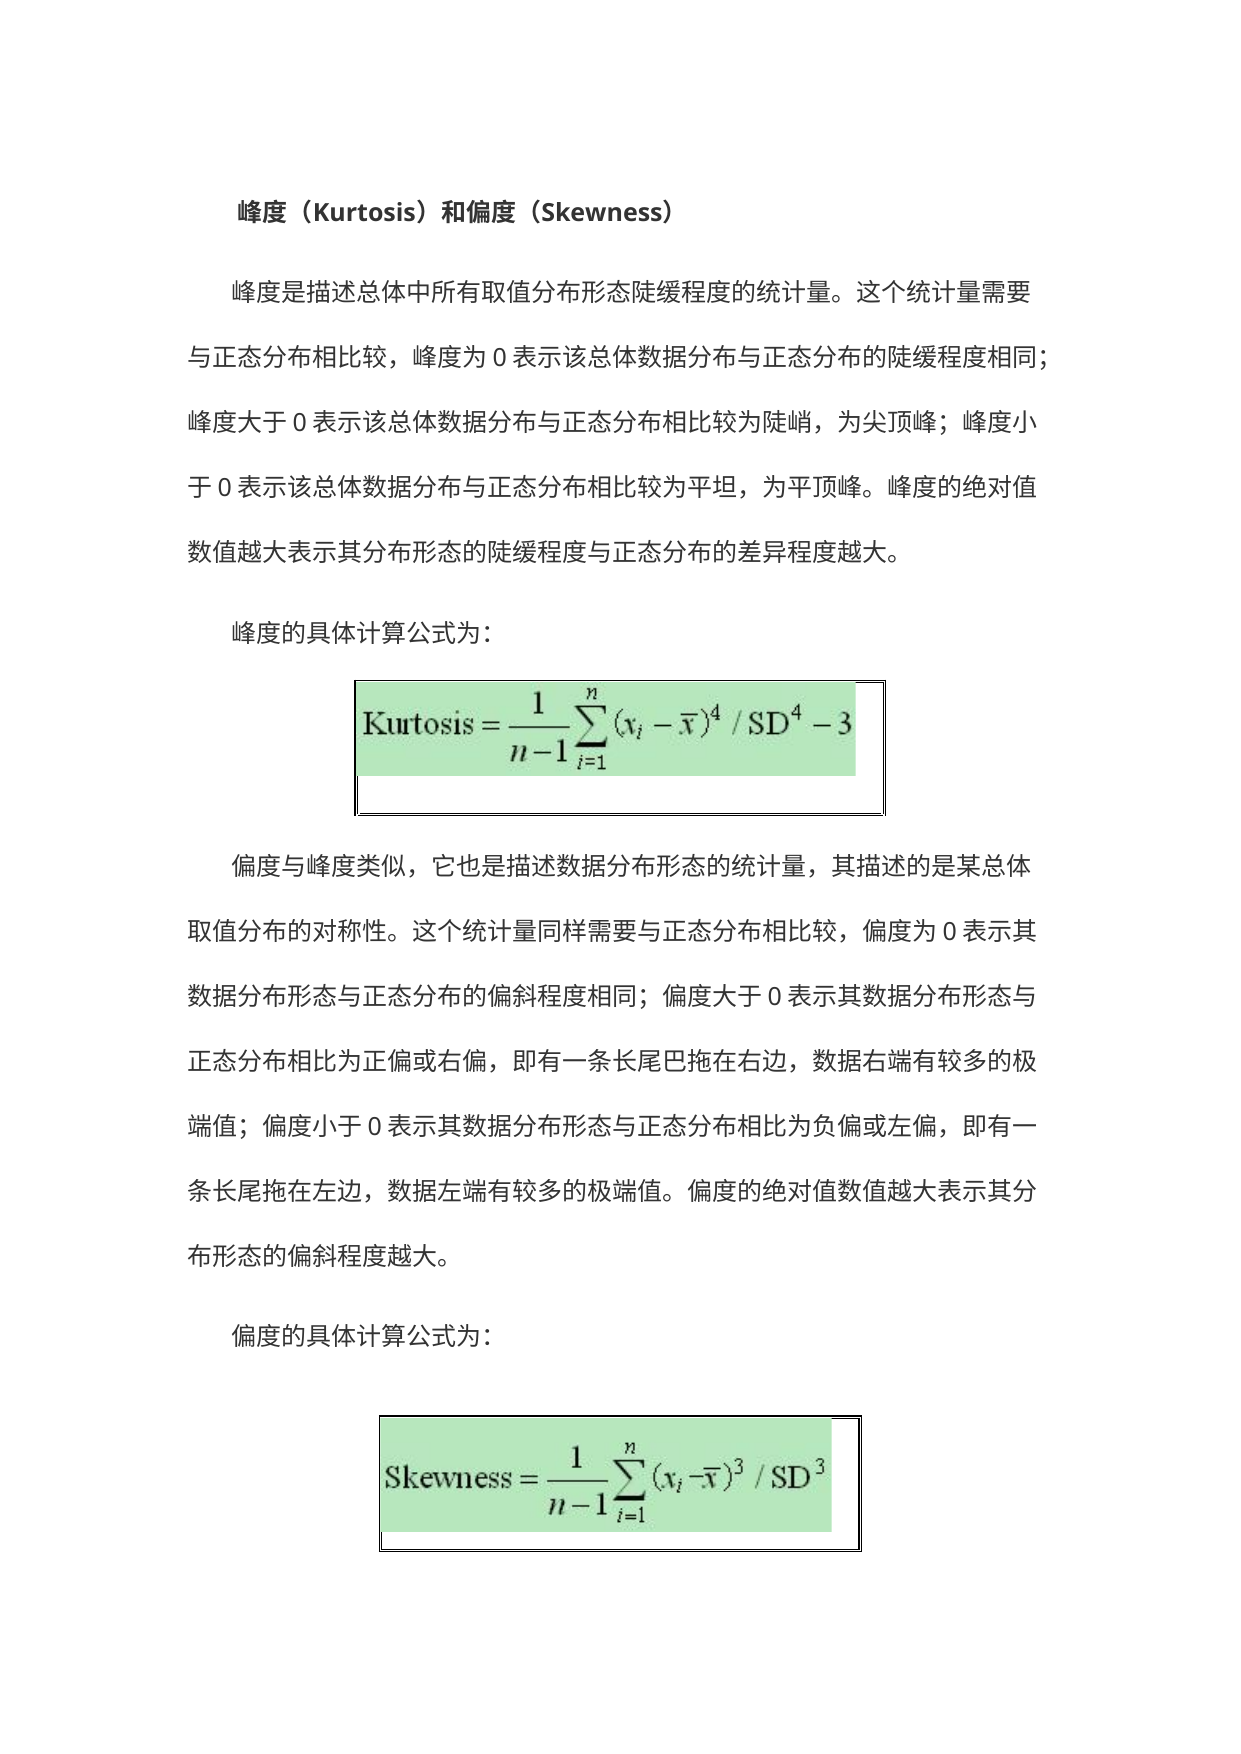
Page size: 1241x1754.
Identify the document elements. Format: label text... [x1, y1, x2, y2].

table_header [382, 1419, 858, 1548]
text 偏度与峰度类似，它也是描述数据分布形态的统计量，其描述的是某总体取值分布的对称性。这个统计量同样需要与正态分布相比较，偏度为0表示其数据分布形态与正态分布的偏斜程度相同；偏度大于0表示其数据分布形态与正态分布相比为正偏或右偏，即有一条长尾巴拖在右边，数据右端有较多的极端值；偏度小于0表示其数据分布形态与正态分布相比为负偏或左偏，即有一条长尾拖在左边，数据左端有较多的极端值。偏度的绝对值数值越大表示其分布形态的偏斜程度越大。 [187, 832, 1053, 1287]
text 峰度是描述总体中所有取值分布形态陡缓程度的统计量。这个统计量需要与正态分布相比较，峰度为0表示该总体数据分布与正态分布的陡缓程度相同；峰度大于0表示该总体数据分布与正态分布相比较为陡峭，为尖顶峰；峰度小于0表示该总体数据分布与正态分布相比较为平坦，为平顶峰。峰度的绝对值数值越大表示其分布形态的陡缓程度与正态分布的差异程度越大。 [187, 258, 1053, 583]
picture [356, 682, 856, 776]
picture [380, 1418, 832, 1532]
table_header [358, 683, 883, 813]
text 偏度的具体计算公式为： [187, 1302, 1053, 1367]
text 峰度的具体计算公式为： [187, 599, 1053, 664]
text 峰度（Kurtosis）和偏度（Skewness） [187, 178, 1053, 243]
